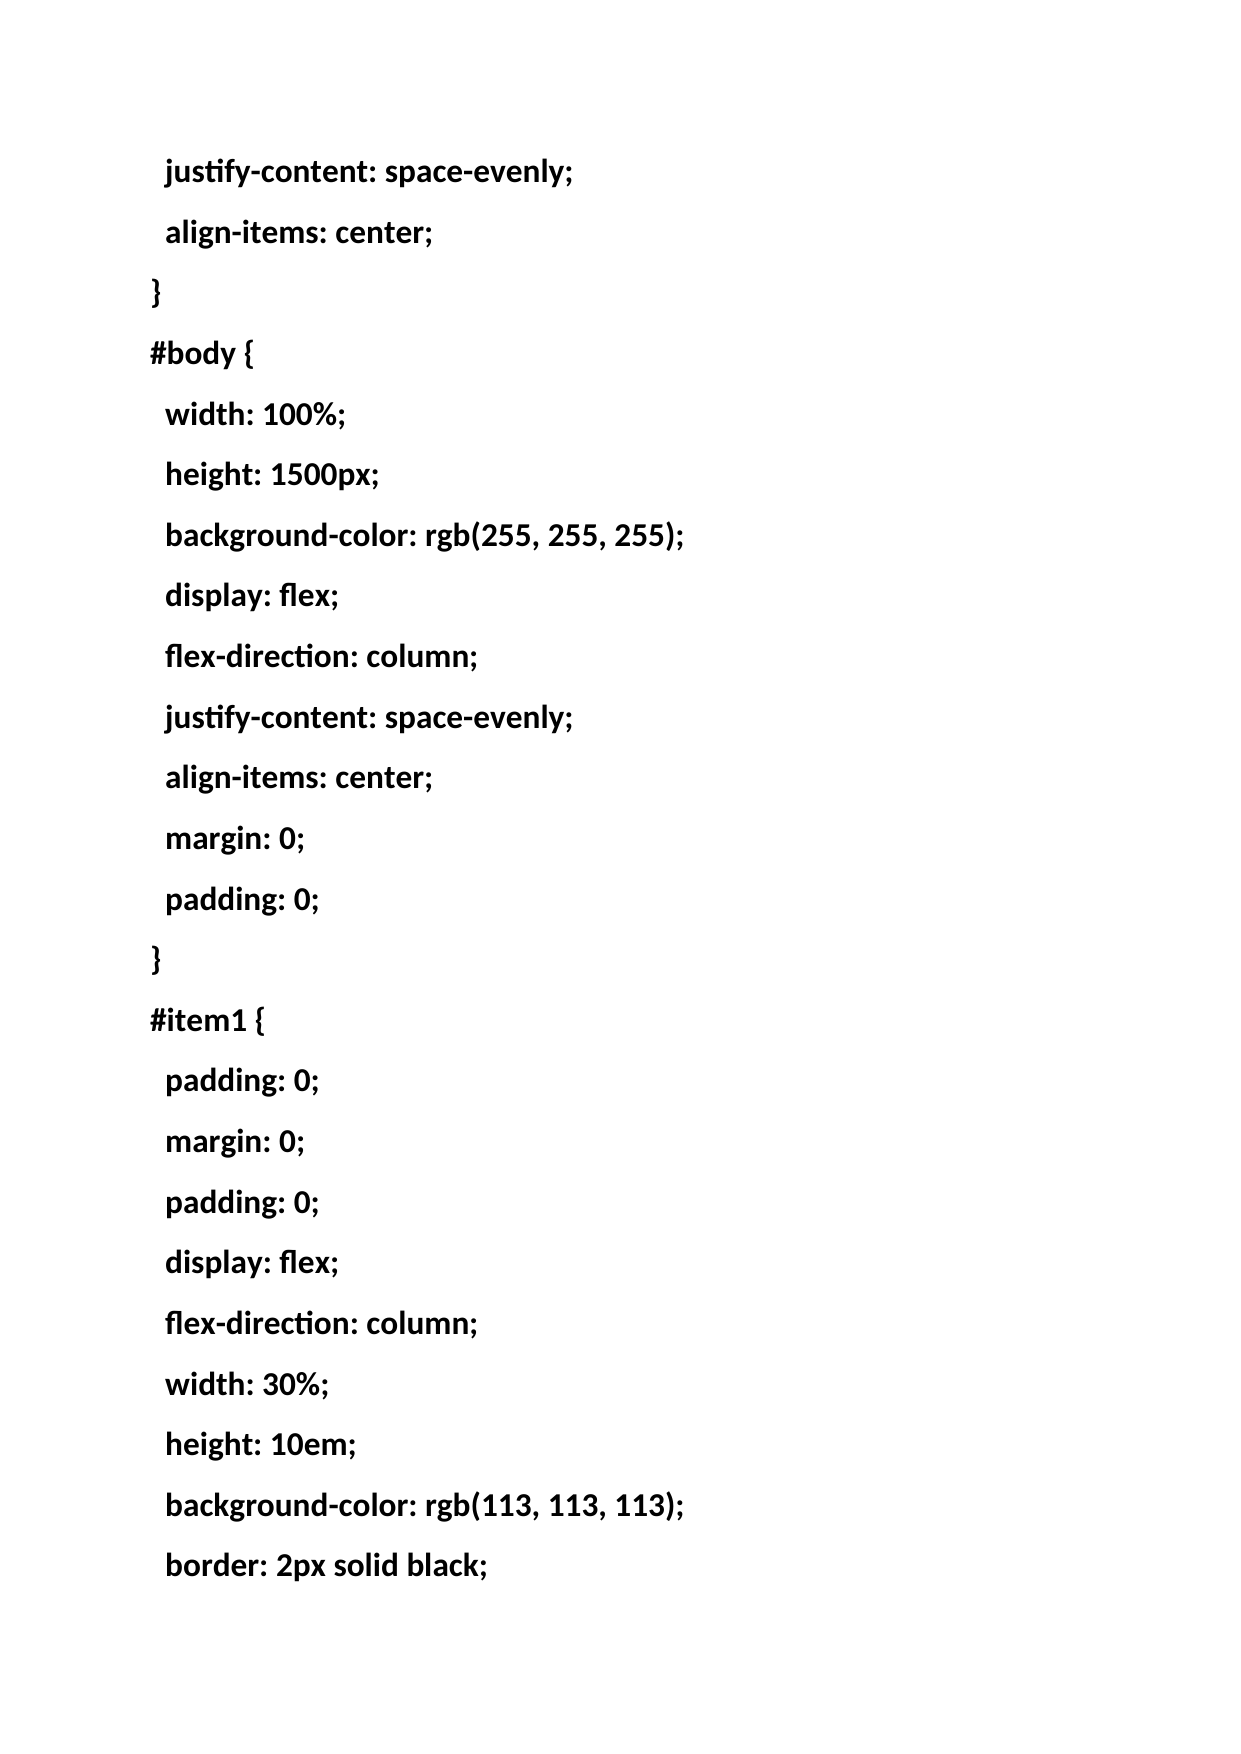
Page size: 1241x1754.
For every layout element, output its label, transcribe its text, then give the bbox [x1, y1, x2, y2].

text background-color: rgb(113, 113, 113); [150, 1484, 1090, 1524]
text padding: 0; [150, 1059, 1090, 1100]
text justify-content: space-evenly; [150, 696, 1090, 736]
text padding: 0; [150, 877, 1090, 918]
text display: flex; [150, 1241, 1090, 1282]
text height: 10em; [150, 1423, 1090, 1464]
text width: 30%; [150, 1362, 1090, 1403]
text margin: 0; [150, 817, 1090, 858]
text align-items: center; [150, 756, 1090, 797]
text flex-direction: column; [150, 635, 1090, 676]
text align-items: center; [150, 211, 1090, 251]
text border: 2px solid black; [150, 1544, 1090, 1585]
text width: 100%; [150, 392, 1090, 433]
text padding: 0; [150, 1181, 1090, 1221]
text margin: 0; [150, 1120, 1090, 1161]
text background-color: rgb(255, 255, 255); [150, 514, 1090, 554]
text height: 1500px; [150, 453, 1090, 494]
text } [150, 938, 1090, 979]
text display: flex; [150, 574, 1090, 615]
text justify-content: space-evenly; [150, 150, 1090, 191]
text #body { [150, 332, 1090, 373]
text #item1 { [150, 999, 1090, 1039]
text } [150, 271, 1090, 312]
text flex-direction: column; [150, 1302, 1090, 1343]
